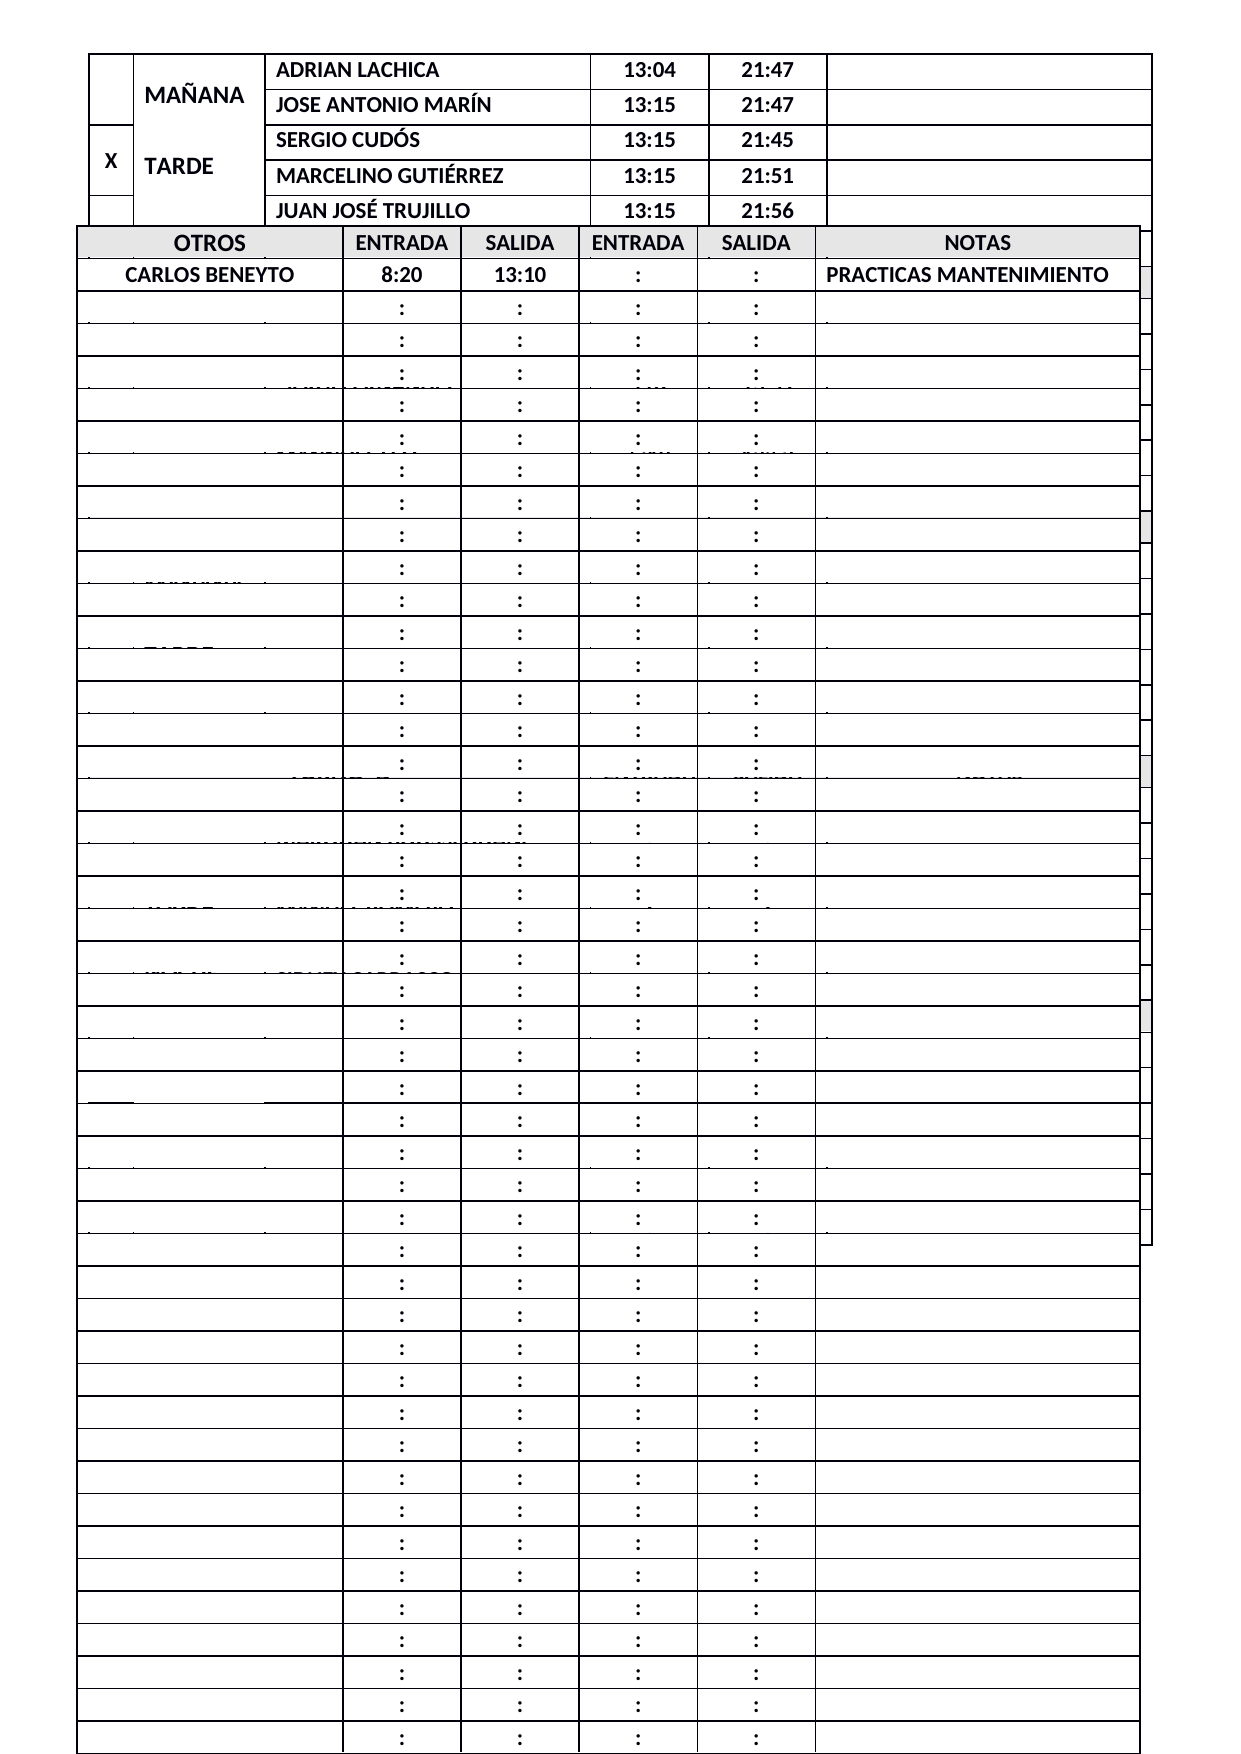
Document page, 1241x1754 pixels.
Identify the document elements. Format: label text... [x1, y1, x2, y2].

table_cell [1141, 406, 1151, 439]
table_cell : [344, 1169, 460, 1200]
table_cell : [344, 422, 460, 452]
table_cell [78, 909, 342, 940]
table_cell [78, 1462, 342, 1492]
table_cell [816, 1527, 1139, 1557]
table_cell : [462, 487, 578, 517]
table_cell [1141, 788, 1151, 822]
table_cell : [580, 1657, 697, 1687]
table_cell : [462, 422, 578, 452]
table_cell [816, 877, 1139, 907]
table_cell : [344, 812, 460, 842]
table_cell : [580, 389, 697, 420]
table_cell [1141, 1104, 1151, 1138]
table_cell : [462, 1364, 578, 1395]
table_cell : [580, 1137, 697, 1167]
table_cell : [344, 1007, 460, 1037]
table_cell [78, 844, 342, 875]
table_cell : [698, 877, 815, 907]
table_cell : [462, 617, 578, 647]
table_cell [816, 519, 1139, 550]
table_cell [816, 1624, 1139, 1655]
table_cell : [580, 909, 697, 940]
table_cell : [698, 1527, 815, 1557]
table_cell : [580, 1624, 697, 1655]
table_cell : [344, 1104, 460, 1135]
table_cell [1141, 1033, 1151, 1067]
table_cell : [344, 1527, 460, 1557]
table_cell : [344, 1462, 460, 1492]
table_cell [816, 1494, 1139, 1525]
table_cell : [580, 1267, 697, 1297]
table_cell : [344, 584, 460, 615]
table_cell : [344, 877, 460, 907]
table_cell [816, 1299, 1139, 1330]
table_cell [1141, 1175, 1151, 1208]
table_cell [1141, 824, 1151, 858]
table_cell : [344, 1039, 460, 1070]
table_cell : [462, 1007, 578, 1037]
table_cell [816, 1202, 1139, 1232]
table_cell : [580, 714, 697, 745]
table_cell [816, 1267, 1139, 1297]
table_cell : [462, 714, 578, 745]
table_cell MAÑANA TARDE NOCHE [134, 55, 264, 225]
table_cell : [580, 584, 697, 615]
table_cell : [580, 747, 697, 777]
table_cell : [580, 1104, 697, 1135]
table_cell : [580, 519, 697, 550]
table_cell : [462, 1104, 578, 1135]
table_cell : [580, 357, 697, 387]
table_cell : [698, 1332, 815, 1362]
table_cell : [580, 454, 697, 485]
table_cell : [698, 292, 815, 322]
table_cell [78, 454, 342, 485]
table_cell : [698, 1592, 815, 1622]
table_cell : [698, 1104, 815, 1135]
table_cell [78, 1527, 342, 1557]
table_cell : [462, 649, 578, 680]
table_cell : [344, 454, 460, 485]
table_cell ADRIAN LACHICA [266, 55, 590, 88]
table_cell : [698, 1299, 815, 1330]
table_cell [816, 324, 1139, 355]
table_cell [78, 389, 342, 420]
table_cell [90, 55, 133, 124]
table_cell : [580, 1202, 697, 1232]
table_cell : [462, 844, 578, 875]
table_cell [1141, 441, 1151, 475]
table_cell : [344, 1494, 460, 1525]
table_cell : [462, 1039, 578, 1070]
table_cell [816, 1462, 1139, 1492]
table_cell : [344, 292, 460, 322]
table_cell MARCELINO GUTIÉRREZ [266, 161, 590, 195]
table_cell [816, 714, 1139, 745]
table_cell 13:15 [591, 126, 708, 159]
table_cell [78, 1137, 342, 1167]
table_cell 21:56 [710, 196, 826, 225]
table_cell [78, 519, 342, 550]
table_cell [78, 974, 342, 1005]
table_cell : [698, 779, 815, 810]
table_cell [78, 292, 342, 322]
table_cell : [580, 1397, 697, 1427]
table_cell [78, 552, 342, 582]
table_cell : [580, 779, 697, 810]
table_cell : [580, 1689, 697, 1720]
table_cell : [580, 552, 697, 582]
table_cell [78, 1657, 342, 1687]
table_cell : [344, 1429, 460, 1460]
table_cell [1141, 1139, 1151, 1173]
table_cell : [580, 942, 697, 972]
table_cell [1141, 299, 1151, 333]
table_cell : [580, 259, 697, 290]
table_cell : [580, 844, 697, 875]
table_cell : [344, 617, 460, 647]
table_cell : [462, 1072, 578, 1102]
table_cell : [344, 1559, 460, 1590]
table_cell : [698, 1624, 815, 1655]
table_cell : [462, 1462, 578, 1492]
table_cell : [580, 1592, 697, 1622]
table_cell : [698, 552, 815, 582]
table_cell : [462, 747, 578, 777]
table_cell [816, 1689, 1139, 1720]
table_cell [78, 1072, 342, 1102]
table_cell [816, 909, 1139, 940]
table_cell : [580, 877, 697, 907]
table_header NOTAS [816, 227, 1139, 257]
table_cell : [580, 1462, 697, 1492]
table_cell : [344, 324, 460, 355]
table_cell [1141, 335, 1151, 368]
table_cell : [580, 1007, 697, 1037]
table_cell [816, 1657, 1139, 1687]
table_cell [1141, 966, 1151, 999]
table_cell : [580, 1332, 697, 1362]
table_cell : [698, 324, 815, 355]
table_cell : [344, 974, 460, 1005]
table_cell [816, 649, 1139, 680]
table_cell : [462, 1527, 578, 1557]
table_cell [1141, 579, 1151, 613]
table_cell JOSE ANTONIO MARÍN [266, 90, 590, 124]
table_cell : [698, 812, 815, 842]
table_cell [816, 552, 1139, 582]
table_cell [78, 617, 342, 647]
table_cell [78, 1039, 342, 1070]
table_cell : [462, 519, 578, 550]
table_cell [816, 1429, 1139, 1460]
table_cell : [344, 1657, 460, 1687]
table_cell : [344, 909, 460, 940]
table_cell : [698, 942, 815, 972]
table_header SALIDA [462, 227, 578, 257]
table_cell [816, 974, 1139, 1005]
table_cell : [462, 682, 578, 712]
table_cell JUAN JOSÉ TRUJILLO [266, 196, 590, 225]
table_cell : [344, 682, 460, 712]
table_cell : [462, 1137, 578, 1167]
table_cell [78, 942, 342, 972]
table_cell [816, 1364, 1139, 1395]
table_cell [78, 1592, 342, 1622]
table_cell : [462, 1267, 578, 1297]
table_cell : [698, 519, 815, 550]
table_cell : [698, 584, 815, 615]
table_header OTROS [78, 227, 342, 257]
table_cell X [90, 126, 133, 195]
table_cell : [580, 1722, 697, 1752]
table_cell [78, 714, 342, 745]
table_cell : [580, 1429, 697, 1460]
table_cell : [462, 779, 578, 810]
table_cell : [580, 1169, 697, 1200]
table_cell [78, 812, 342, 842]
table_cell : [580, 1039, 697, 1070]
table_cell [78, 877, 342, 907]
table_cell [1141, 476, 1151, 510]
table_cell [78, 1104, 342, 1135]
table_cell [816, 1072, 1139, 1102]
table_cell : [344, 357, 460, 387]
table_cell [816, 1234, 1139, 1265]
table_cell : [344, 1332, 460, 1362]
table_cell : [462, 1202, 578, 1232]
table_cell : [698, 1072, 815, 1102]
table_cell [816, 812, 1139, 842]
table_cell : [580, 649, 697, 680]
table_cell : [462, 1657, 578, 1687]
table_cell [78, 682, 342, 712]
table_cell : [698, 714, 815, 745]
table_cell : [698, 1137, 815, 1167]
table_cell [78, 747, 342, 777]
table_cell [816, 682, 1139, 712]
table_cell : [698, 1462, 815, 1492]
table_cell : [698, 1169, 815, 1200]
table_cell PRACTICAS MANTENIMIENTO [816, 259, 1139, 290]
table_cell : [698, 1559, 815, 1590]
table_cell [1141, 650, 1151, 684]
table_cell : [462, 552, 578, 582]
table_cell : [698, 682, 815, 712]
table_cell : [462, 324, 578, 355]
table_header ENTRADA [344, 227, 460, 257]
table_cell [1141, 370, 1151, 404]
table_cell : [462, 292, 578, 322]
table_cell [78, 1202, 342, 1232]
table_cell : [462, 877, 578, 907]
table_cell 8:20 [344, 259, 460, 290]
table_cell [828, 161, 1151, 195]
table_cell : [462, 1234, 578, 1265]
table_cell [816, 357, 1139, 387]
table_cell : [698, 422, 815, 452]
table_cell : [580, 974, 697, 1005]
table_cell : [462, 812, 578, 842]
table_cell : [580, 1364, 697, 1395]
table_cell : [580, 324, 697, 355]
table_cell : [462, 974, 578, 1005]
table_cell SERGIO CUDÓS [266, 126, 590, 159]
table_cell [816, 487, 1139, 517]
table_cell : [580, 1527, 697, 1557]
table_cell : [462, 357, 578, 387]
table_cell : [698, 747, 815, 777]
table_cell : [698, 844, 815, 875]
table_cell [78, 1689, 342, 1720]
table_cell 21:47 [710, 55, 826, 88]
table_cell [816, 389, 1139, 420]
table_cell 13:15 [591, 196, 708, 225]
table_cell : [580, 1559, 697, 1590]
table_cell : [462, 1332, 578, 1362]
table_cell : [580, 812, 697, 842]
table_cell : [344, 1722, 460, 1752]
table_cell : [344, 1299, 460, 1330]
table_header SALIDA [698, 227, 815, 257]
table_cell : [344, 389, 460, 420]
table_cell [78, 584, 342, 615]
table_cell [78, 357, 342, 387]
table_cell [828, 55, 1151, 88]
table_cell [1141, 232, 1151, 266]
table_cell [78, 1364, 342, 1395]
table_cell [816, 1332, 1139, 1362]
table_cell : [344, 649, 460, 680]
table_cell : [698, 1722, 815, 1752]
table_cell : [698, 1689, 815, 1720]
table_cell 21:45 [710, 126, 826, 159]
table_cell [1141, 615, 1151, 648]
table_cell [78, 1007, 342, 1037]
table_cell : [462, 389, 578, 420]
table_cell 13:15 [591, 90, 708, 124]
table_cell [78, 1429, 342, 1460]
table_cell [816, 844, 1139, 875]
table_cell : [580, 1299, 697, 1330]
table_cell : [698, 1397, 815, 1427]
table_cell [78, 1722, 342, 1752]
table_cell : [344, 1364, 460, 1395]
table_cell : [698, 1267, 815, 1297]
table_cell : [698, 974, 815, 1005]
table_cell [78, 1299, 342, 1330]
table_cell [78, 1624, 342, 1655]
table_cell : [462, 1494, 578, 1525]
table_cell [1141, 1068, 1151, 1102]
table_cell : [698, 389, 815, 420]
table_cell [828, 90, 1151, 124]
table_cell [816, 1397, 1139, 1427]
table_cell : [698, 1657, 815, 1687]
table_cell : [462, 1169, 578, 1200]
table_cell : [344, 1592, 460, 1622]
table_cell : [698, 1039, 815, 1070]
table_cell : [698, 1202, 815, 1232]
table_cell [1141, 930, 1151, 964]
table_cell : [580, 422, 697, 452]
table_cell [78, 422, 342, 452]
table_cell [1141, 721, 1151, 755]
table_cell : [462, 584, 578, 615]
table_cell : [462, 1429, 578, 1460]
table_cell : [462, 1299, 578, 1330]
table_cell [78, 1332, 342, 1362]
table_cell : [698, 1234, 815, 1265]
table_cell : [698, 357, 815, 387]
table_cell : [344, 1234, 460, 1265]
table_cell [816, 747, 1139, 777]
table_cell : [698, 1364, 815, 1395]
table_cell 21:47 [710, 90, 826, 124]
table_cell : [344, 519, 460, 550]
table_cell [816, 1007, 1139, 1037]
table_cell CARLOS BENEYTO [78, 259, 342, 290]
table_cell : [462, 1722, 578, 1752]
table_cell : [462, 1397, 578, 1427]
table_cell [828, 126, 1151, 159]
table_cell : [698, 259, 815, 290]
table_cell : [580, 682, 697, 712]
table_cell : [462, 1559, 578, 1590]
table_cell [78, 1267, 342, 1297]
table_cell : [580, 617, 697, 647]
table_cell : [344, 1072, 460, 1102]
table_cell [828, 196, 1151, 230]
table_cell : [698, 454, 815, 485]
table_cell : [344, 487, 460, 517]
table_cell : [344, 1267, 460, 1297]
table_cell [816, 1039, 1139, 1070]
table_cell : [698, 1007, 815, 1037]
table_cell : [462, 1624, 578, 1655]
table_cell : [344, 844, 460, 875]
table_header ENTRADA [580, 227, 697, 257]
table_cell [816, 942, 1139, 972]
table_cell [1141, 859, 1151, 893]
table_cell [816, 1722, 1139, 1752]
table_cell : [344, 1397, 460, 1427]
table_cell [816, 1104, 1139, 1135]
table_cell : [344, 1137, 460, 1167]
table_cell : [344, 714, 460, 745]
table_cell [78, 1169, 342, 1200]
table_cell 21:51 [710, 161, 826, 195]
table_cell 13:10 [462, 259, 578, 290]
table_cell [78, 1234, 342, 1265]
table_cell [1141, 1210, 1151, 1244]
table_cell [1141, 544, 1151, 578]
table_cell [816, 1169, 1139, 1200]
table_cell [816, 584, 1139, 615]
table_cell : [580, 292, 697, 322]
table_cell : [462, 909, 578, 940]
table_cell [816, 1559, 1139, 1590]
table_cell : [580, 1072, 697, 1102]
table_cell : [698, 649, 815, 680]
table_cell [78, 487, 342, 517]
table_cell : [344, 1624, 460, 1655]
table_cell : [462, 454, 578, 485]
table_cell [78, 1397, 342, 1427]
table_cell : [344, 942, 460, 972]
table_cell [90, 196, 133, 225]
table_cell 13:04 [591, 55, 708, 88]
table_cell : [698, 1494, 815, 1525]
table_cell : [462, 942, 578, 972]
table_cell : [580, 487, 697, 517]
table_cell : [344, 1689, 460, 1720]
table_cell [816, 617, 1139, 647]
table_cell [78, 324, 342, 355]
table_cell : [344, 747, 460, 777]
table_cell [1141, 895, 1151, 928]
table_cell [1141, 686, 1151, 719]
table_cell [816, 292, 1139, 322]
table_cell [78, 779, 342, 810]
table_cell [816, 779, 1139, 810]
table_cell : [462, 1689, 578, 1720]
table_cell [816, 422, 1139, 452]
table_cell : [462, 1592, 578, 1622]
table_cell : [344, 552, 460, 582]
table_cell [816, 1137, 1139, 1167]
table_cell : [344, 1202, 460, 1232]
table_cell : [698, 617, 815, 647]
table_cell [816, 1592, 1139, 1622]
table_cell : [344, 779, 460, 810]
table_cell [816, 454, 1139, 485]
table_cell [78, 1494, 342, 1525]
table_cell : [698, 1429, 815, 1460]
table_cell : [580, 1234, 697, 1265]
table_cell : [698, 487, 815, 517]
table_cell [78, 649, 342, 680]
table_cell 13:15 [591, 161, 708, 195]
table_cell : [580, 1494, 697, 1525]
table_cell : [698, 909, 815, 940]
table_cell [78, 1559, 342, 1590]
